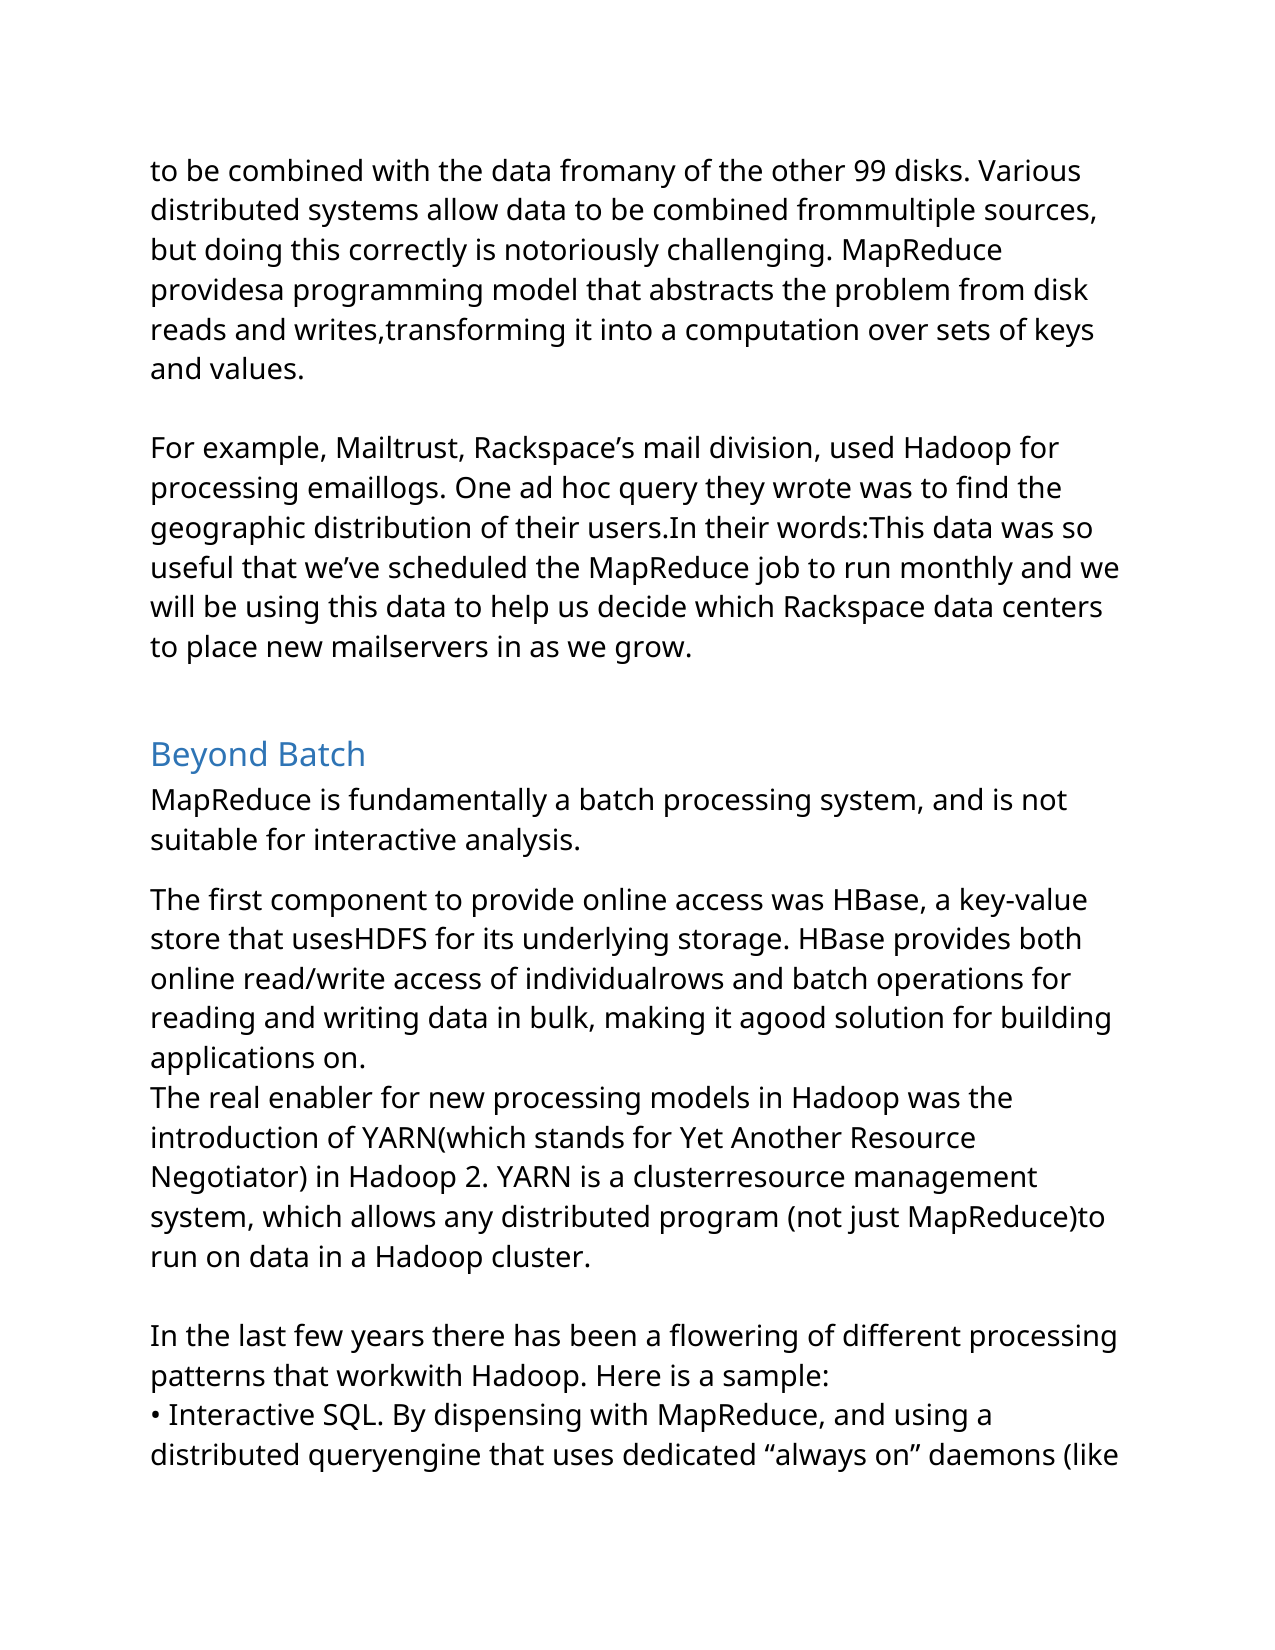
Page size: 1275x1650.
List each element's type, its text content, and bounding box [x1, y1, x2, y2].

text suitable for interactive analysis. [150, 819, 1125, 859]
text The real enabler for new processing models in Hadoop was the introduction of YARN(which stands for Yet Another Resource Negotiator) in Hadoop 2. YARN is a clusterresource management system, which allows any distributed program (not just MapReduce)to run on data in a Hadoop cluster. [150, 1077, 1125, 1276]
text The first component to provide online access was HBase, a key-value store that usesHDFS for its underlying storage. HBase provides both online read/write access of individualrows and batch operations for reading and writing data in bulk, making it agood solution for building applications on. [150, 879, 1125, 1077]
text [150, 150, 1125, 388]
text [150, 1395, 1125, 1474]
text In the last few years there has been a flowering of different processing patterns that workwith Hadoop. Here is a sample: [150, 1315, 1125, 1395]
subtitle Beyond Batch [150, 731, 1125, 776]
text will be using this data to help us decide which Rackspace data centers to place new mailservers in as we grow. [150, 587, 1125, 666]
text For example, Mailtrust, Rackspace’s mail division, used Hadoop for processing emaillogs. One ad hoc query they wrote was to find the geographic distribution of their users.In their words:This data was so useful that we’ve scheduled the MapReduce job to run monthly and we [150, 428, 1125, 587]
text MapReduce is fundamentally a batch processing system, and is not [150, 779, 1125, 819]
